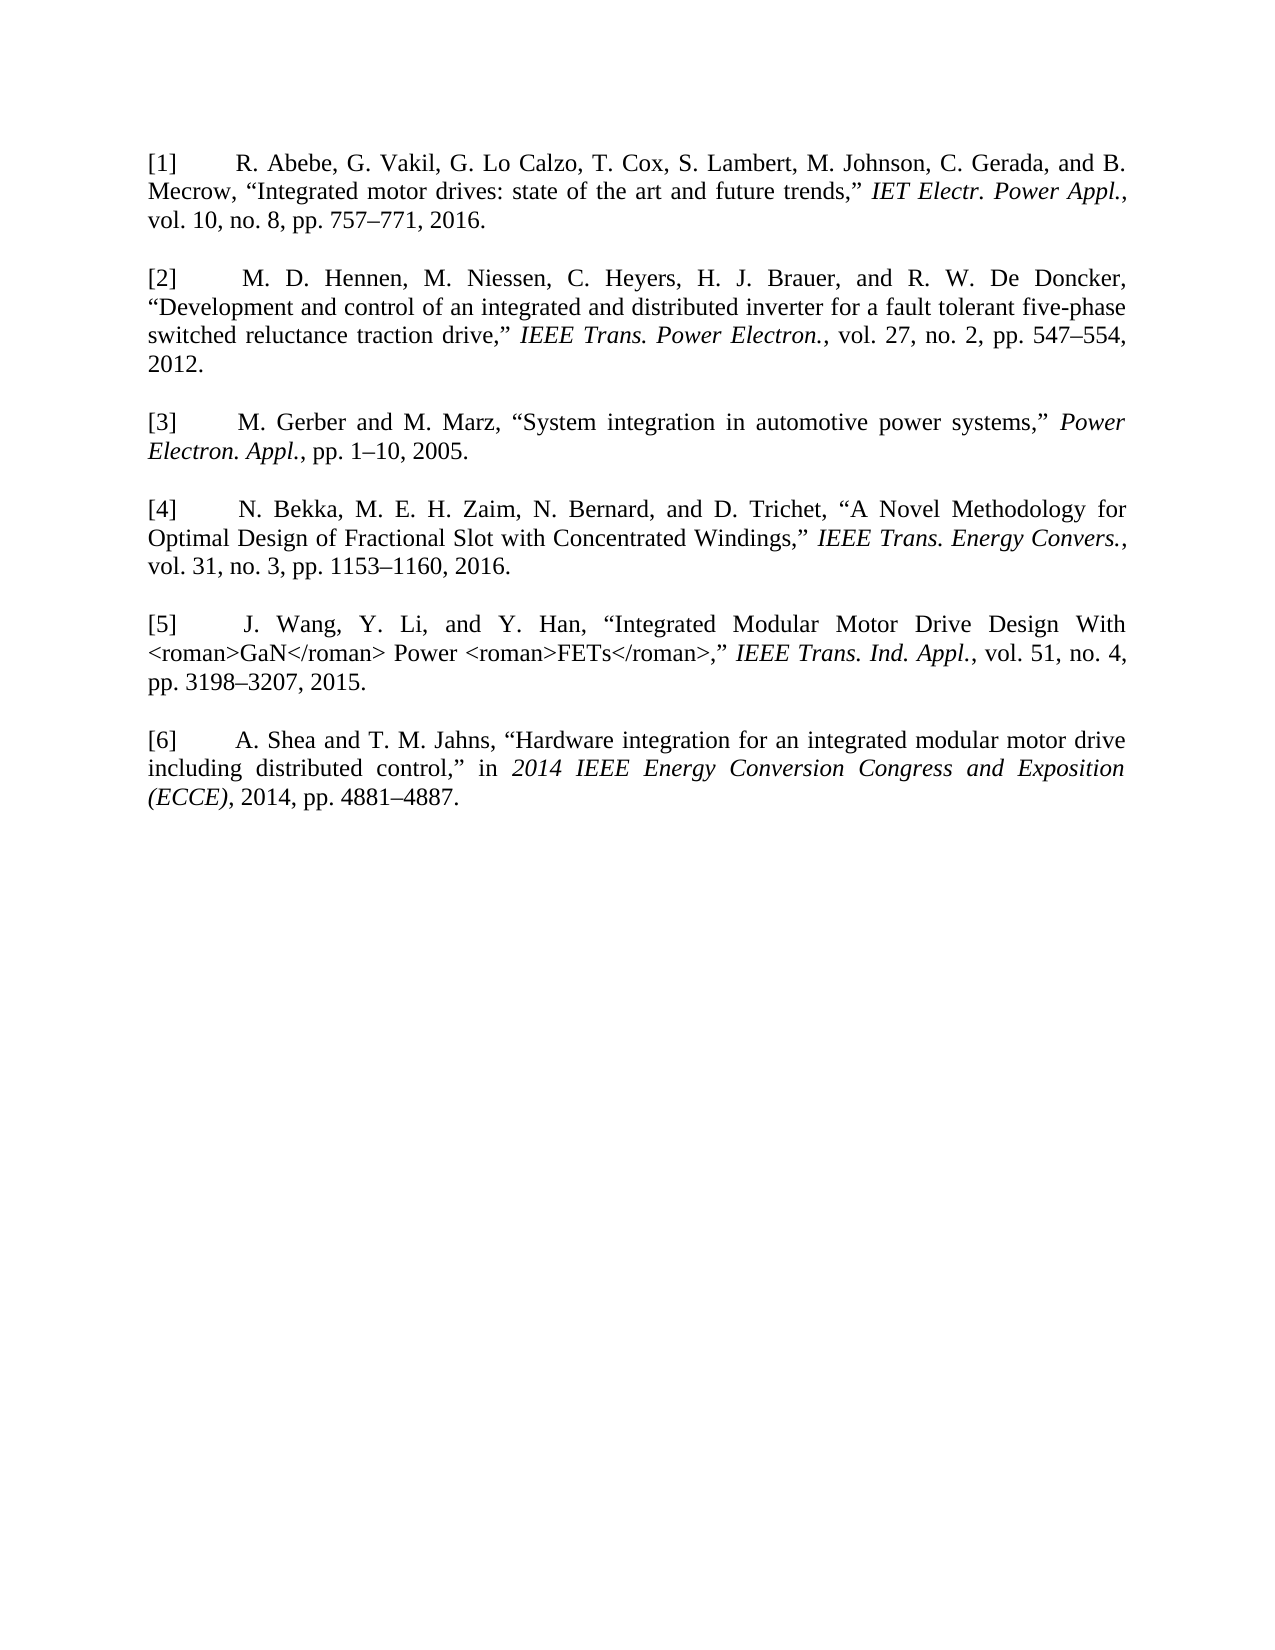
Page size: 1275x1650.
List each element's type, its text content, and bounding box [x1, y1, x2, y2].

text [1] R. Abebe, G. Vakil, G. Lo Calzo, T. Cox, S. Lambert, M. Johnson, C. Gerada, and B. Mecrow, “Integrated motor drives: state of the art and future trends,” IET Electr. Power Appl., vol. 10, no. 8, pp. 757–771, 2016. [148, 148, 1127, 234]
text [3] M. Gerber and M. Marz, “System integration in automotive power systems,” Power Electron. Appl., pp. 1–10, 2005. [148, 407, 1127, 465]
text [2] M. D. Hennen, M. Niessen, C. Heyers, H. J. Brauer, and R. W. De Doncker, “Development and control of an integrated and distributed inverter for a fault tolerant five-phase switched reluctance traction drive,” IEEE Trans. Power Electron., vol. 27, no. 2, pp. 547–554, 2012. [148, 263, 1127, 378]
text [4] N. Bekka, M. E. H. Zaim, N. Bernard, and D. Trichet, “A Novel Methodology for Optimal Design of Fractional Slot with Concentrated Windings,” IEEE Trans. Energy Convers., vol. 31, no. 3, pp. 1153–1160, 2016. [148, 494, 1127, 580]
text [6] A. Shea and T. M. Jahns, “Hardware integration for an integrated modular motor drive including distributed control,” in 2014 IEEE Energy Conversion Congress and Exposition (ECCE), 2014, pp. 4881–4887. [148, 725, 1127, 811]
text [5] J. Wang, Y. Li, and Y. Han, “Integrated Modular Motor Drive Design With <roman>GaN</roman> Power <roman>FETs</roman>,” IEEE Trans. Ind. Appl., vol. 51, no. 4, pp. 3198–3207, 2015. [148, 609, 1127, 696]
